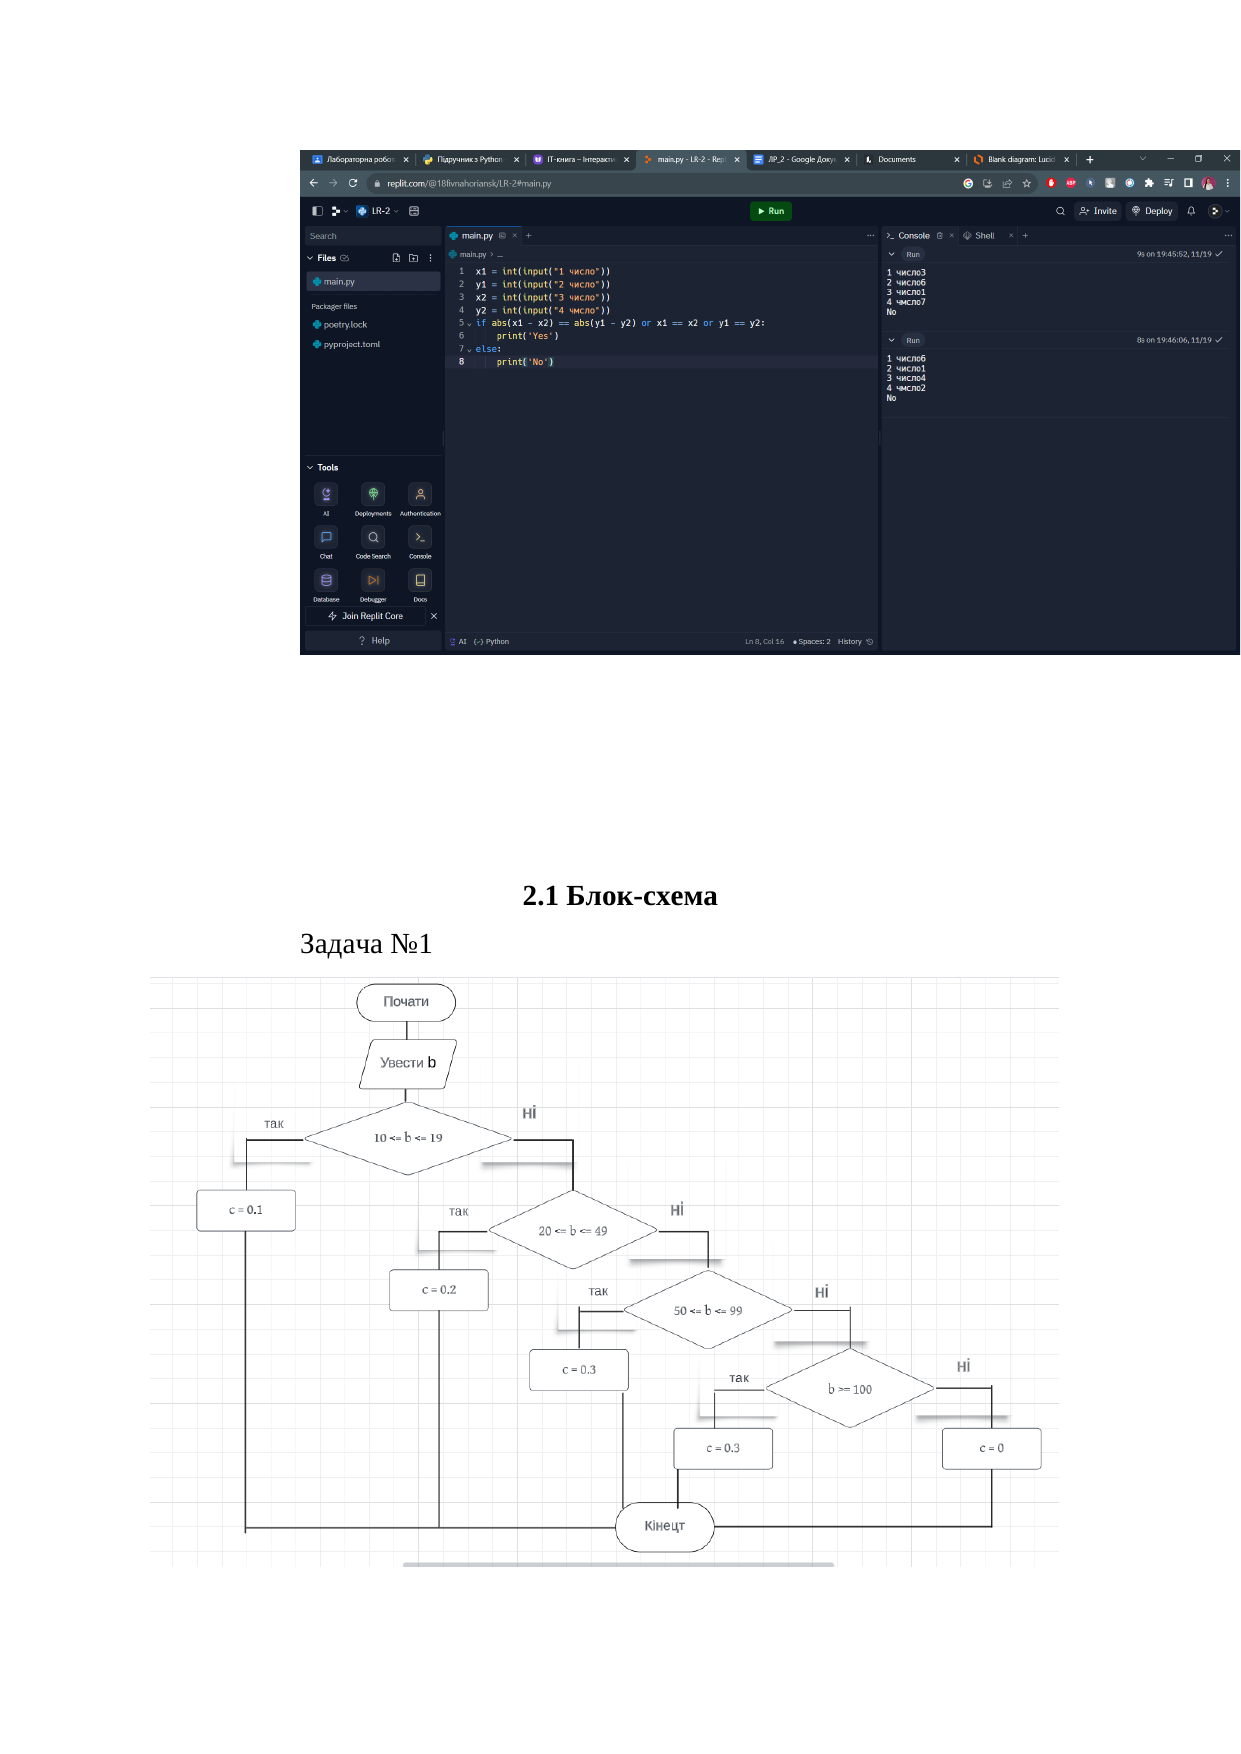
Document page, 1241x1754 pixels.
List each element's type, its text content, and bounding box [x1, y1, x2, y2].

picture [300, 150, 1241, 655]
subtitle 2.1 Блок-схема [150, 878, 1090, 911]
picture [150, 976, 1059, 1567]
text Задача №1 [300, 926, 1090, 960]
